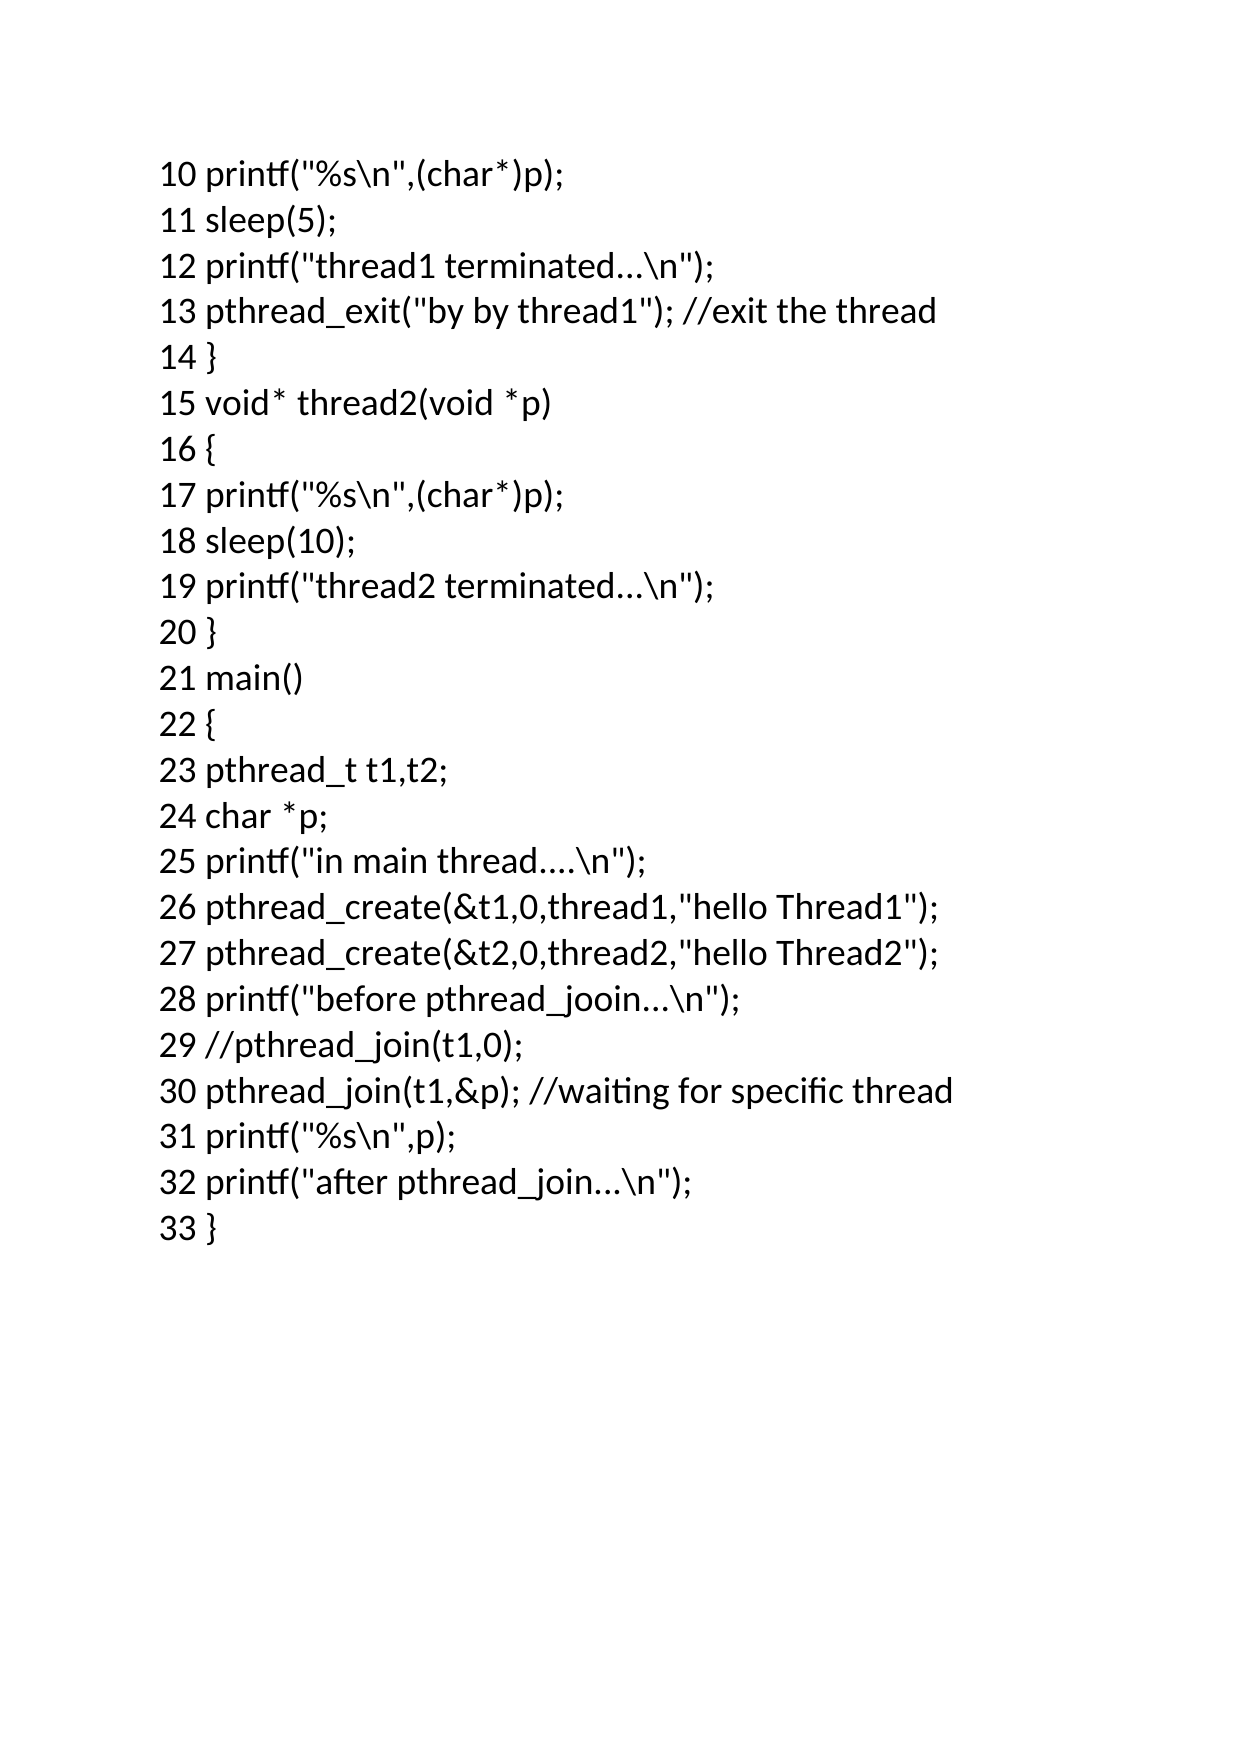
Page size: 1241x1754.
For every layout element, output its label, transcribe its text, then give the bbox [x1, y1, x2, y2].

text 22 { [150, 700, 1090, 746]
text 17 printf("%s\n",(char*)p); [150, 471, 1090, 517]
text 25 printf("in main thread....\n"); [150, 837, 1090, 883]
text 26 pthread_create(&t1,0,thread1,"hello Thread1"); [150, 883, 1090, 929]
text 33 } [150, 1204, 1090, 1250]
text 27 pthread_create(&t2,0,thread2,"hello Thread2"); [150, 929, 1090, 975]
text 10 printf("%s\n",(char*)p); [150, 150, 1090, 196]
text 29 //pthread_join(t1,0); [150, 1021, 1090, 1067]
text 28 printf("before pthread_jooin...\n"); [150, 975, 1090, 1021]
text 11 sleep(5); [150, 196, 1090, 242]
text 30 pthread_join(t1,&p); //waiting for specific thread [150, 1067, 1090, 1112]
text 12 printf("thread1 terminated...\n"); [150, 242, 1090, 287]
text 18 sleep(10); [150, 517, 1090, 562]
text 21 main() [150, 654, 1090, 700]
text 16 { [150, 425, 1090, 471]
text 20 } [150, 608, 1090, 654]
text 24 char *p; [150, 792, 1090, 837]
text 32 printf("after pthread_join...\n"); [150, 1158, 1090, 1204]
text 19 printf("thread2 terminated...\n"); [150, 562, 1090, 608]
text 31 printf("%s\n",p); [150, 1112, 1090, 1158]
text 23 pthread_t t1,t2; [150, 746, 1090, 792]
text 13 pthread_exit("by by thread1"); //exit the thread [150, 287, 1090, 333]
text 14 } [150, 333, 1090, 379]
text 15 void* thread2(void *p) [150, 379, 1090, 425]
